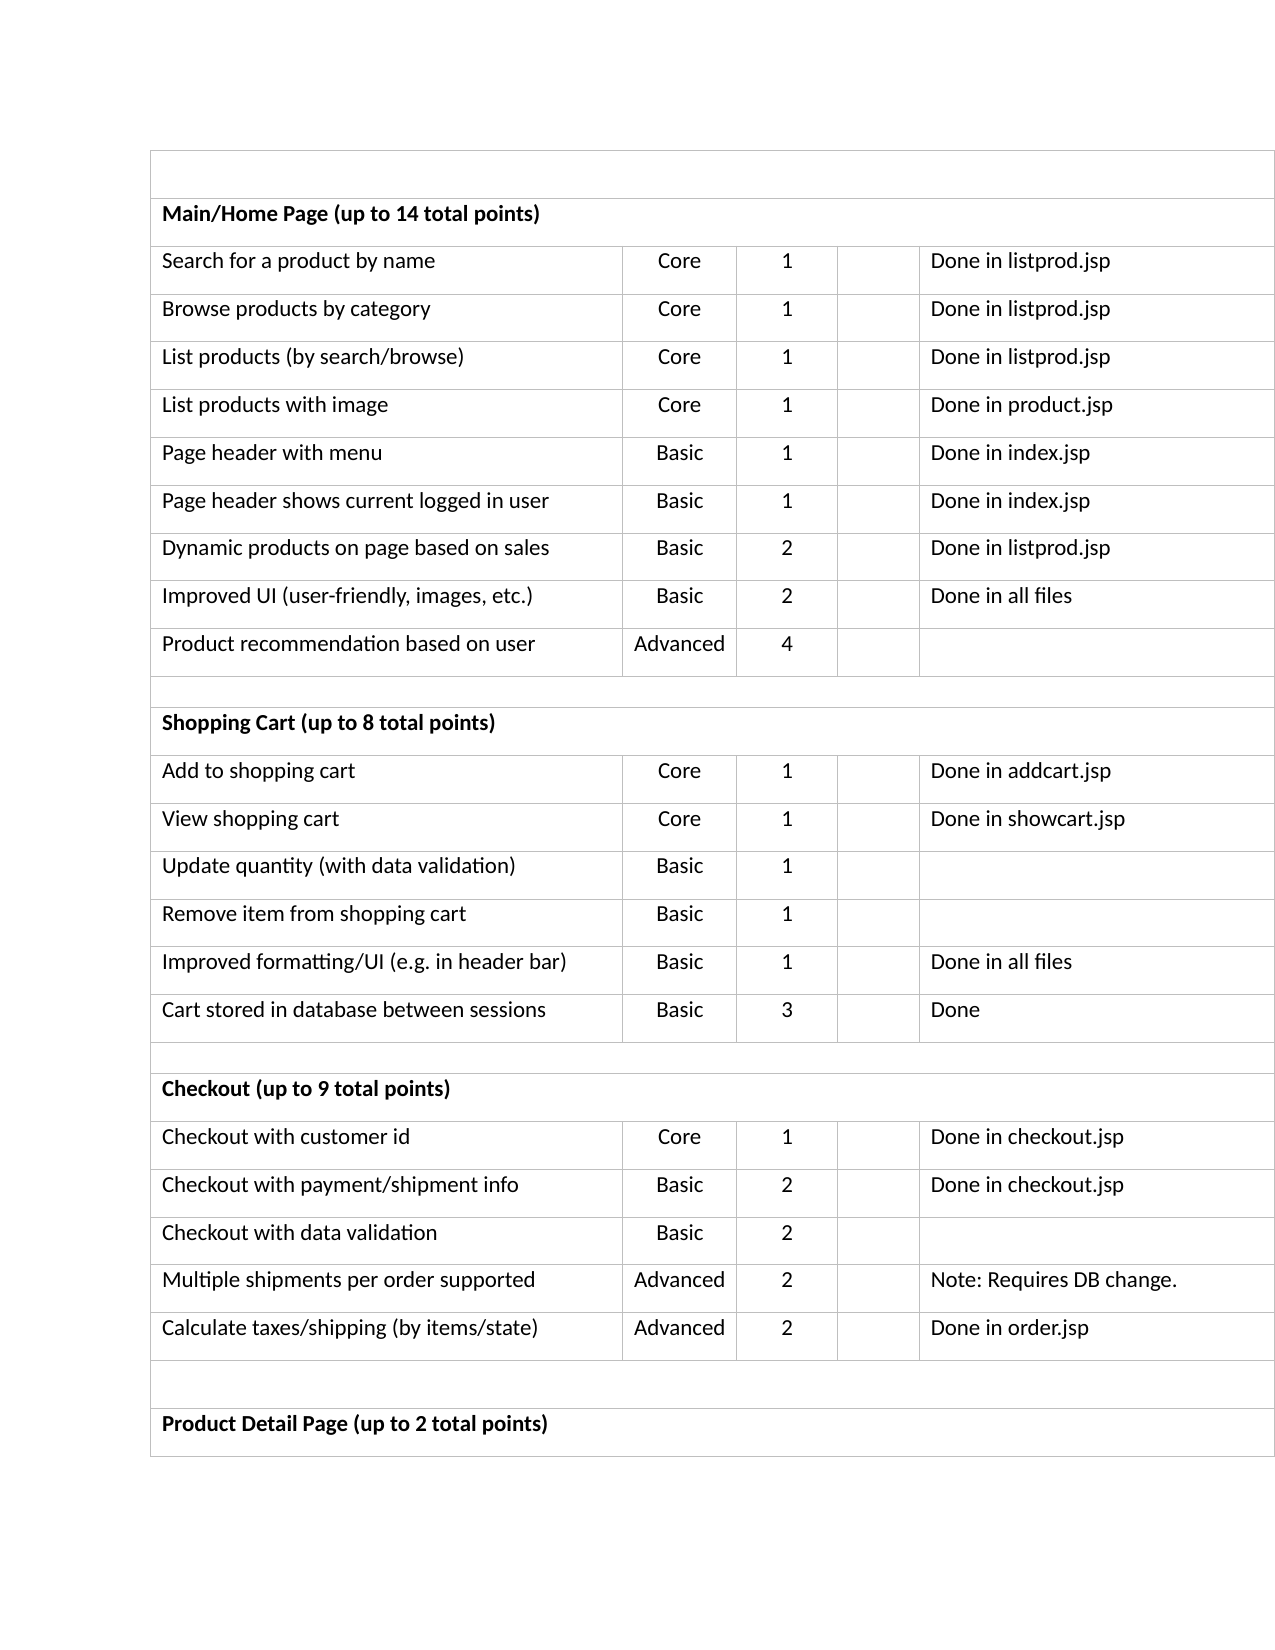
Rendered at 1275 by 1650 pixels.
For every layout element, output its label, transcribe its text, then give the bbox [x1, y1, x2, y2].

table_cell 1 [737, 438, 837, 485]
table_cell 1 [737, 947, 837, 994]
table_cell [838, 804, 919, 851]
table_cell [838, 1170, 919, 1217]
table_cell Done in showcart.jsp [920, 804, 1274, 851]
table_cell Shopping Cart (up to 8 total points) [151, 708, 1274, 755]
table_cell Main/Home Page (up to 14 total points) [151, 199, 1274, 246]
table_cell Core [623, 804, 736, 851]
table_cell 2 [737, 581, 837, 628]
table_cell [838, 629, 919, 676]
table_cell Note: Requires DB change. [920, 1265, 1274, 1312]
table_cell 1 [737, 390, 837, 437]
table_cell Checkout with payment/shipment info [151, 1170, 622, 1217]
table_cell [838, 1313, 919, 1360]
table_cell Basic [623, 486, 736, 532]
table_cell 4 [737, 629, 837, 676]
table_cell Advanced [623, 1313, 736, 1360]
table_cell Core [623, 390, 736, 437]
table_cell Done in all files [920, 947, 1274, 994]
table_cell Advanced [623, 629, 736, 676]
table_cell [838, 486, 919, 532]
table_cell Done in listprod.jsp [920, 534, 1274, 580]
table_cell [151, 677, 1274, 707]
table_cell Basic [623, 438, 736, 485]
table_cell Done in listprod.jsp [920, 342, 1274, 389]
table_cell View shopping cart [151, 804, 622, 851]
table_cell Calculate taxes/shipping (by items/state) [151, 1313, 622, 1360]
table_cell [920, 1218, 1274, 1264]
table_cell Done in listprod.jsp [920, 295, 1274, 341]
table_cell Product recommendation based on user [151, 629, 622, 676]
table_cell 1 [737, 804, 837, 851]
table_cell [838, 1265, 919, 1312]
table_cell Core [623, 756, 736, 803]
table_cell Improved UI (user-friendly, images, etc.) [151, 581, 622, 628]
table_cell Cart stored in database between sessions [151, 995, 622, 1042]
table_cell Checkout (up to 9 total points) [151, 1074, 1274, 1121]
table_cell Remove item from shopping cart [151, 900, 622, 946]
table_cell 1 [737, 900, 837, 946]
table_cell Browse products by category [151, 295, 622, 341]
table_cell 2 [737, 534, 837, 580]
table_cell Basic [623, 852, 736, 898]
table_cell Core [623, 295, 736, 341]
table_cell Core [623, 1122, 736, 1169]
table_cell Basic [623, 534, 736, 580]
table_cell 3 [737, 995, 837, 1042]
table_cell Core [623, 342, 736, 389]
table_cell 1 [737, 342, 837, 389]
table_cell Basic [623, 995, 736, 1042]
table_cell Done in index.jsp [920, 486, 1274, 532]
table_cell 1 [737, 756, 837, 803]
table_cell Dynamic products on page based on sales [151, 534, 622, 580]
table_cell [838, 295, 919, 341]
table_cell Page header with menu [151, 438, 622, 485]
table_cell 2 [737, 1218, 837, 1264]
table_cell [920, 900, 1274, 946]
table_cell 2 [737, 1265, 837, 1312]
table_cell 1 [737, 247, 837, 293]
table_cell Checkout with customer id [151, 1122, 622, 1169]
table_cell Done in product.jsp [920, 390, 1274, 437]
table_cell Multiple shipments per order supported [151, 1265, 622, 1312]
table_cell [920, 852, 1274, 898]
table_cell 2 [737, 1170, 837, 1217]
table_cell [151, 151, 1274, 198]
table_cell [838, 756, 919, 803]
table_cell Update quantity (with data validation) [151, 852, 622, 898]
table_cell [838, 247, 919, 293]
table_cell [838, 342, 919, 389]
table_cell [920, 629, 1274, 676]
table_cell Checkout with data validation [151, 1218, 622, 1264]
table_cell [838, 900, 919, 946]
table_cell 1 [737, 486, 837, 532]
table_cell Advanced [623, 1265, 736, 1312]
table_cell Basic [623, 900, 736, 946]
table_cell [151, 1043, 1274, 1073]
table_cell 1 [737, 852, 837, 898]
table_cell [838, 1218, 919, 1264]
table_cell List products with image [151, 390, 622, 437]
table_cell Done [920, 995, 1274, 1042]
table_cell Basic [623, 1218, 736, 1264]
table_cell List products (by search/browse) [151, 342, 622, 389]
table_cell Page header shows current logged in user [151, 486, 622, 532]
table_cell 1 [737, 1122, 837, 1169]
table_cell Done in listprod.jsp [920, 247, 1274, 293]
table_cell Done in checkout.jsp [920, 1122, 1274, 1169]
table_cell [838, 438, 919, 485]
table_cell 1 [737, 295, 837, 341]
table_cell Basic [623, 581, 736, 628]
table_cell [838, 947, 919, 994]
table_cell Improved formatting/UI (e.g. in header bar) [151, 947, 622, 994]
table_cell Done in checkout.jsp [920, 1170, 1274, 1217]
table_cell [838, 1122, 919, 1169]
table_cell Done in all files [920, 581, 1274, 628]
table_cell [838, 534, 919, 580]
table_cell [151, 1361, 1274, 1408]
table_cell Add to shopping cart [151, 756, 622, 803]
table_cell Done in order.jsp [920, 1313, 1274, 1360]
table_cell Done in index.jsp [920, 438, 1274, 485]
table_cell Done in addcart.jsp [920, 756, 1274, 803]
table_cell [838, 581, 919, 628]
table_cell [838, 852, 919, 898]
table_cell [838, 995, 919, 1042]
table_cell Basic [623, 1170, 736, 1217]
table_cell 2 [737, 1313, 837, 1360]
table_cell Search for a product by name [151, 247, 622, 293]
table_cell Basic [623, 947, 736, 994]
table_cell Core [623, 247, 736, 293]
table_cell Product Detail Page (up to 2 total points) [151, 1409, 1274, 1456]
table_cell [838, 390, 919, 437]
